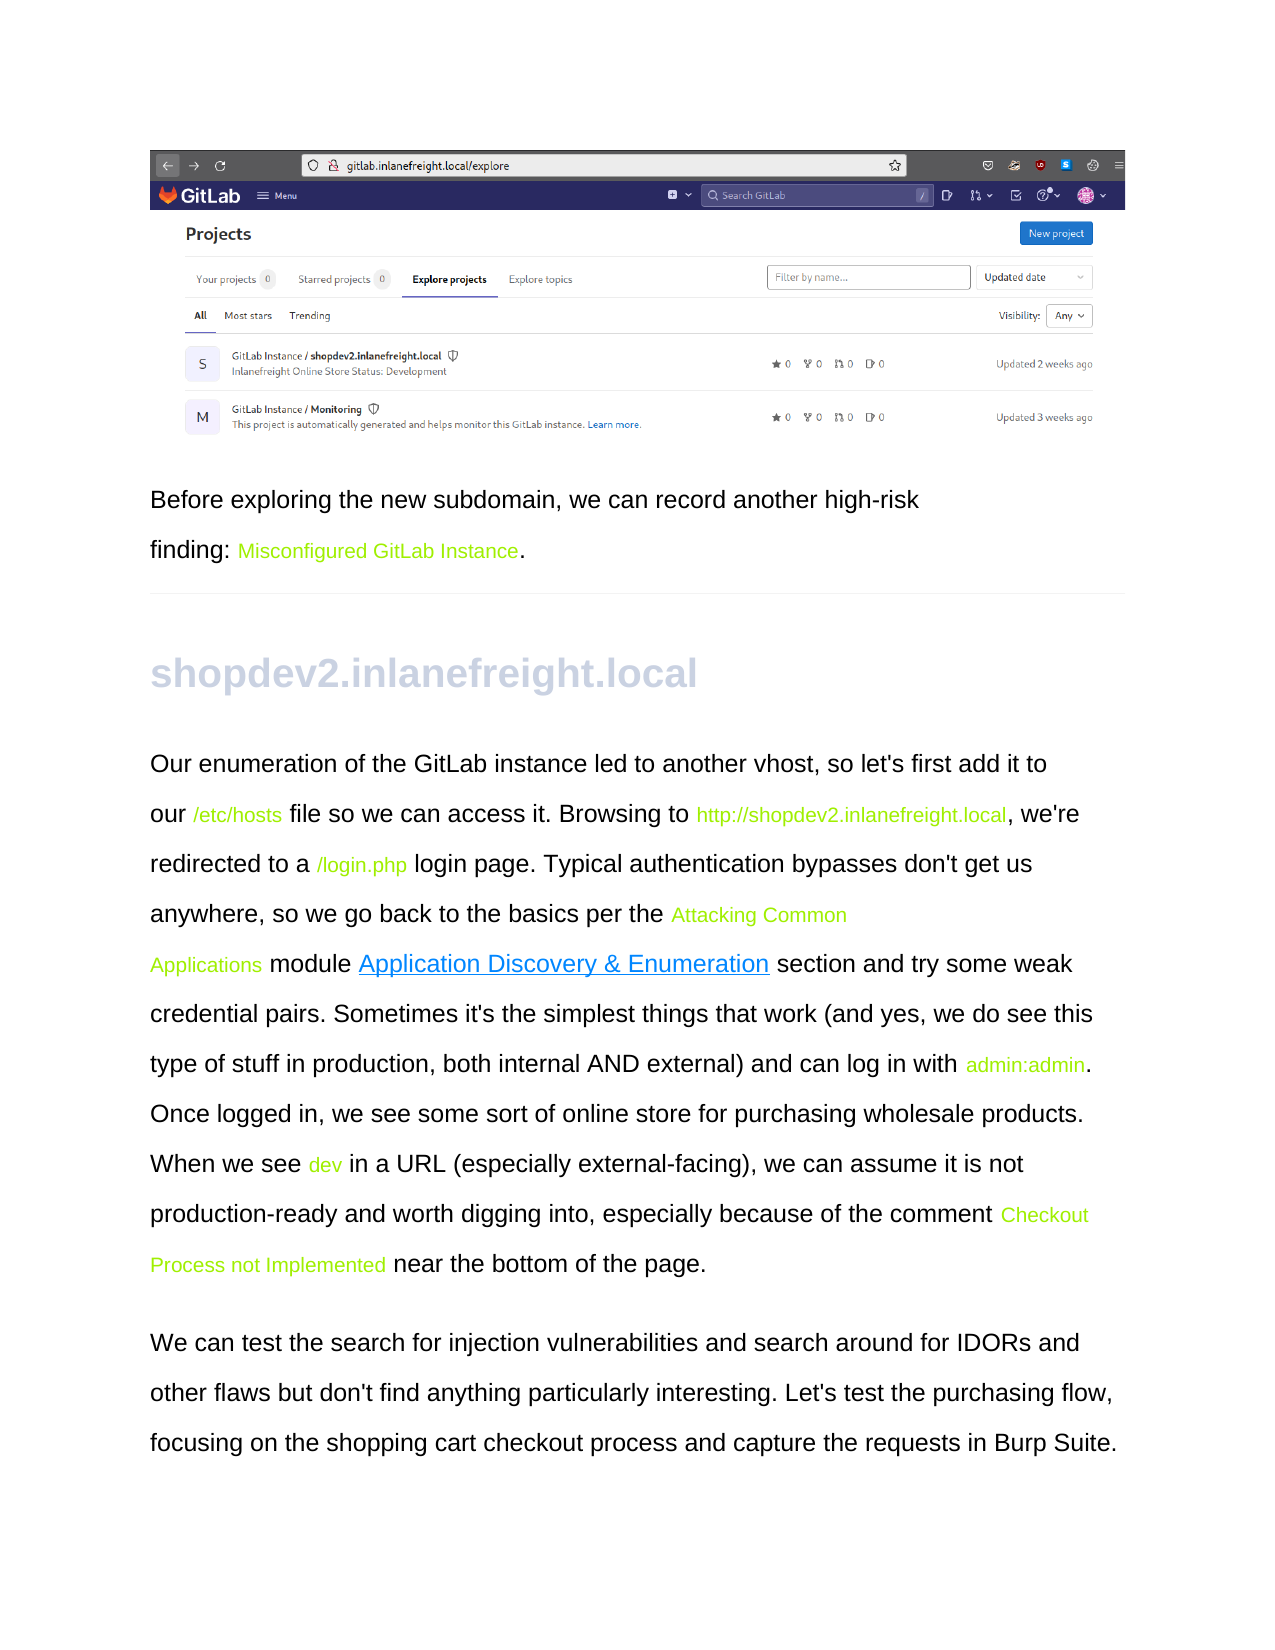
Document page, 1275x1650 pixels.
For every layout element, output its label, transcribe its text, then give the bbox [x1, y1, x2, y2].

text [150, 1307, 1125, 1457]
text Our enumeration of the GitLab instance led to another vhost, so let's first add it to our /etc/hosts file so we can access it. Browsing to http://shopdev2.inlanefreight.local, we're redirected to a /login.php login page. Typical authentication bypasses don't get us anywhere, so we go back to the basics per the Attacking Common Applications module Application Discovery & Enumeration section and try some weak credential pairs. Sometimes it's the simplest things that work (and yes, we do see this type of stuff in production, both internal AND external) and can log in with admin:admin. Once logged in, we see some sort of online store for purchasing wholesale products. When we see dev in a URL (especially external-facing), we can assume it is not production-ready and worth digging into, especially because of the comment Checkout Process not Implemented near the bottom of the page. [150, 727, 1125, 1277]
subtitle shopdev2.inlanefreight.local [150, 640, 1125, 696]
picture [150, 150, 1125, 435]
text Before exploring the new subdomain, we can record another high-risk finding: Misconfigured GitLab Instance. [150, 464, 1125, 564]
